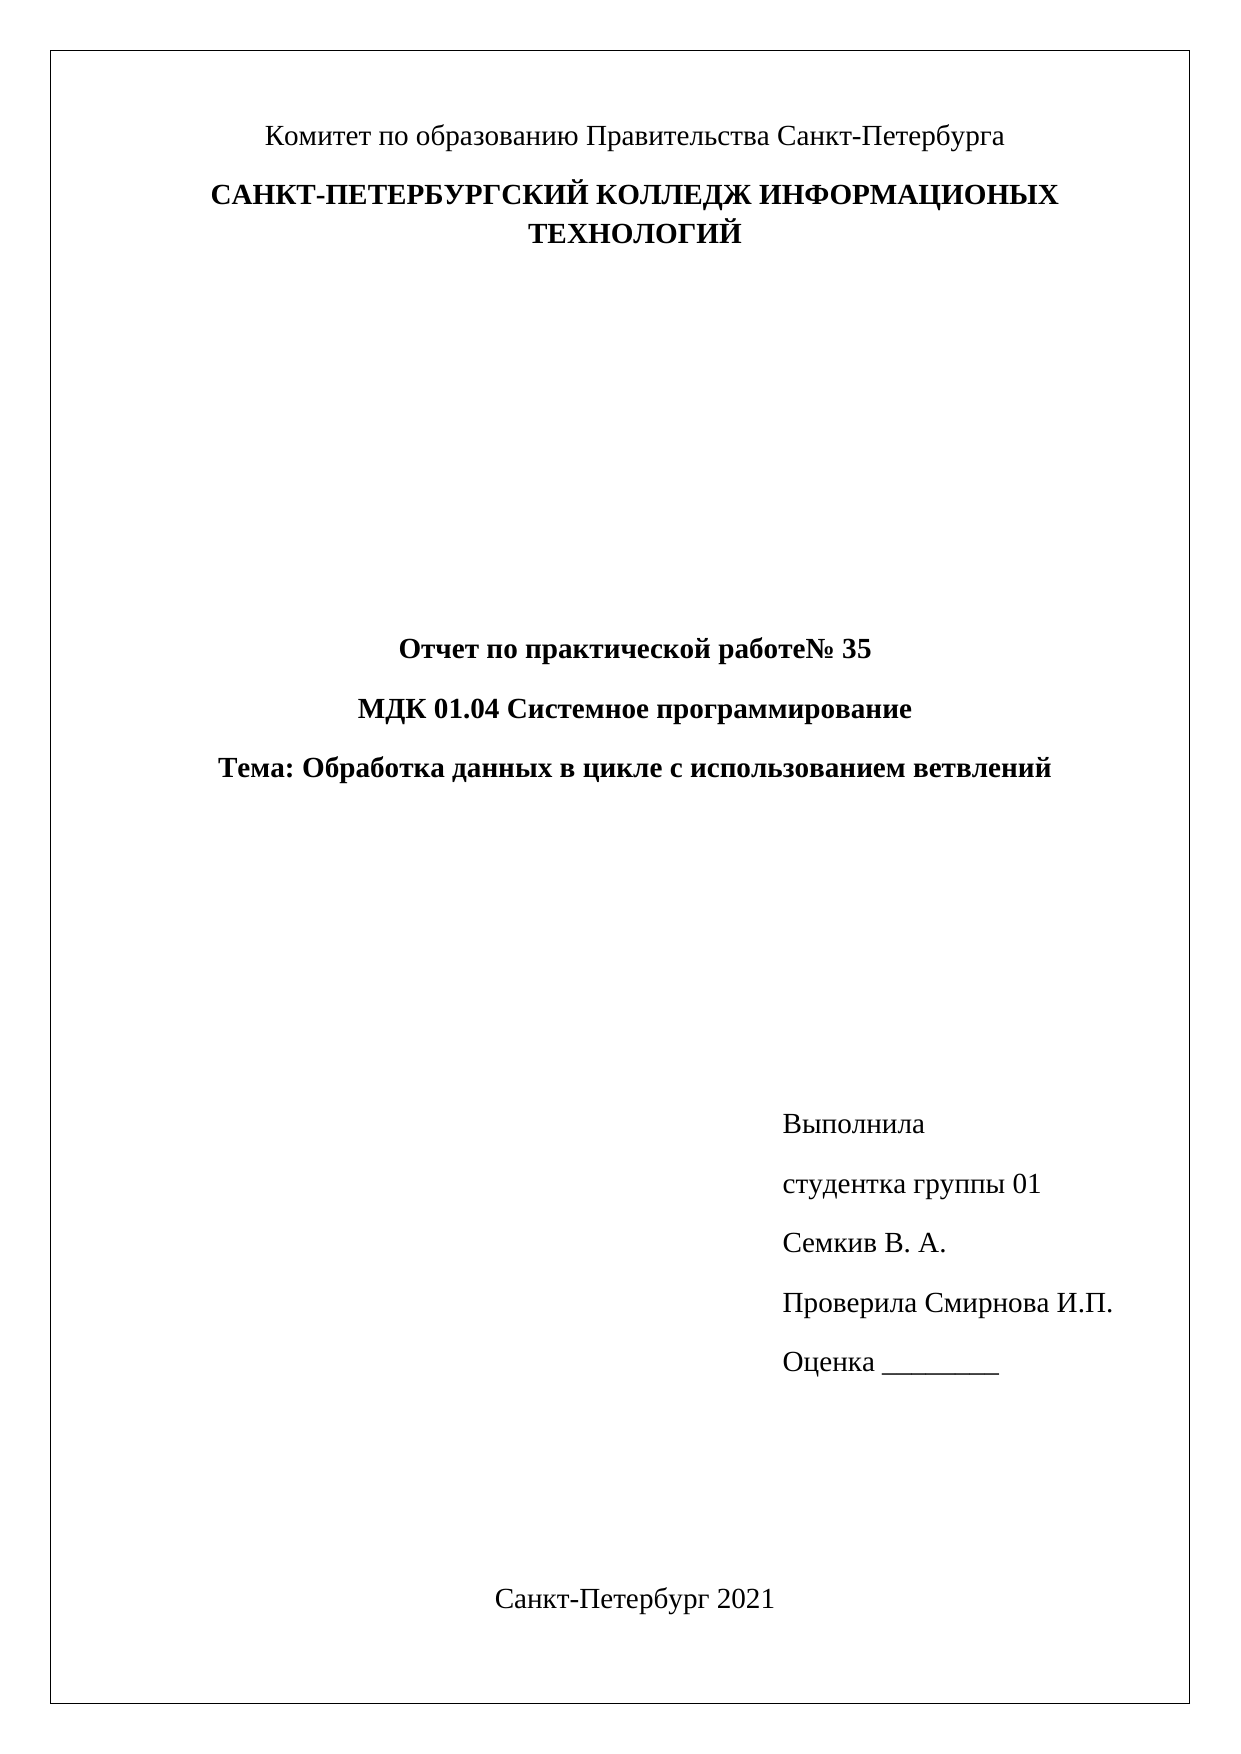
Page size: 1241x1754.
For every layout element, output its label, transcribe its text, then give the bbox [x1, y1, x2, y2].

text САНКТ-ПЕТЕРБУРГСКИЙ КОЛЛЕДЖ ИНФОРМАЦИОНЫХ ТЕХНОЛОГИЙ [118, 177, 1152, 249]
text Проверила Смирнова И.П. [782, 1285, 1152, 1318]
text Оценка ________ [782, 1344, 1152, 1378]
text Санкт-Петербург 2021 [118, 1582, 1152, 1615]
text МДК 01.04 Системное программирование [118, 691, 1152, 724]
text Семкив В. А. [782, 1225, 1152, 1259]
text Выполнила [782, 1107, 1152, 1140]
text Тема: Обработка данных в цикле с использованием ветвлений [118, 750, 1152, 784]
text Комитет по образованию Правительства Санкт-Петербурга [118, 118, 1152, 152]
text студентка группы 01 [782, 1166, 1152, 1199]
text Отчет по практической работе№ 35 [118, 632, 1152, 665]
